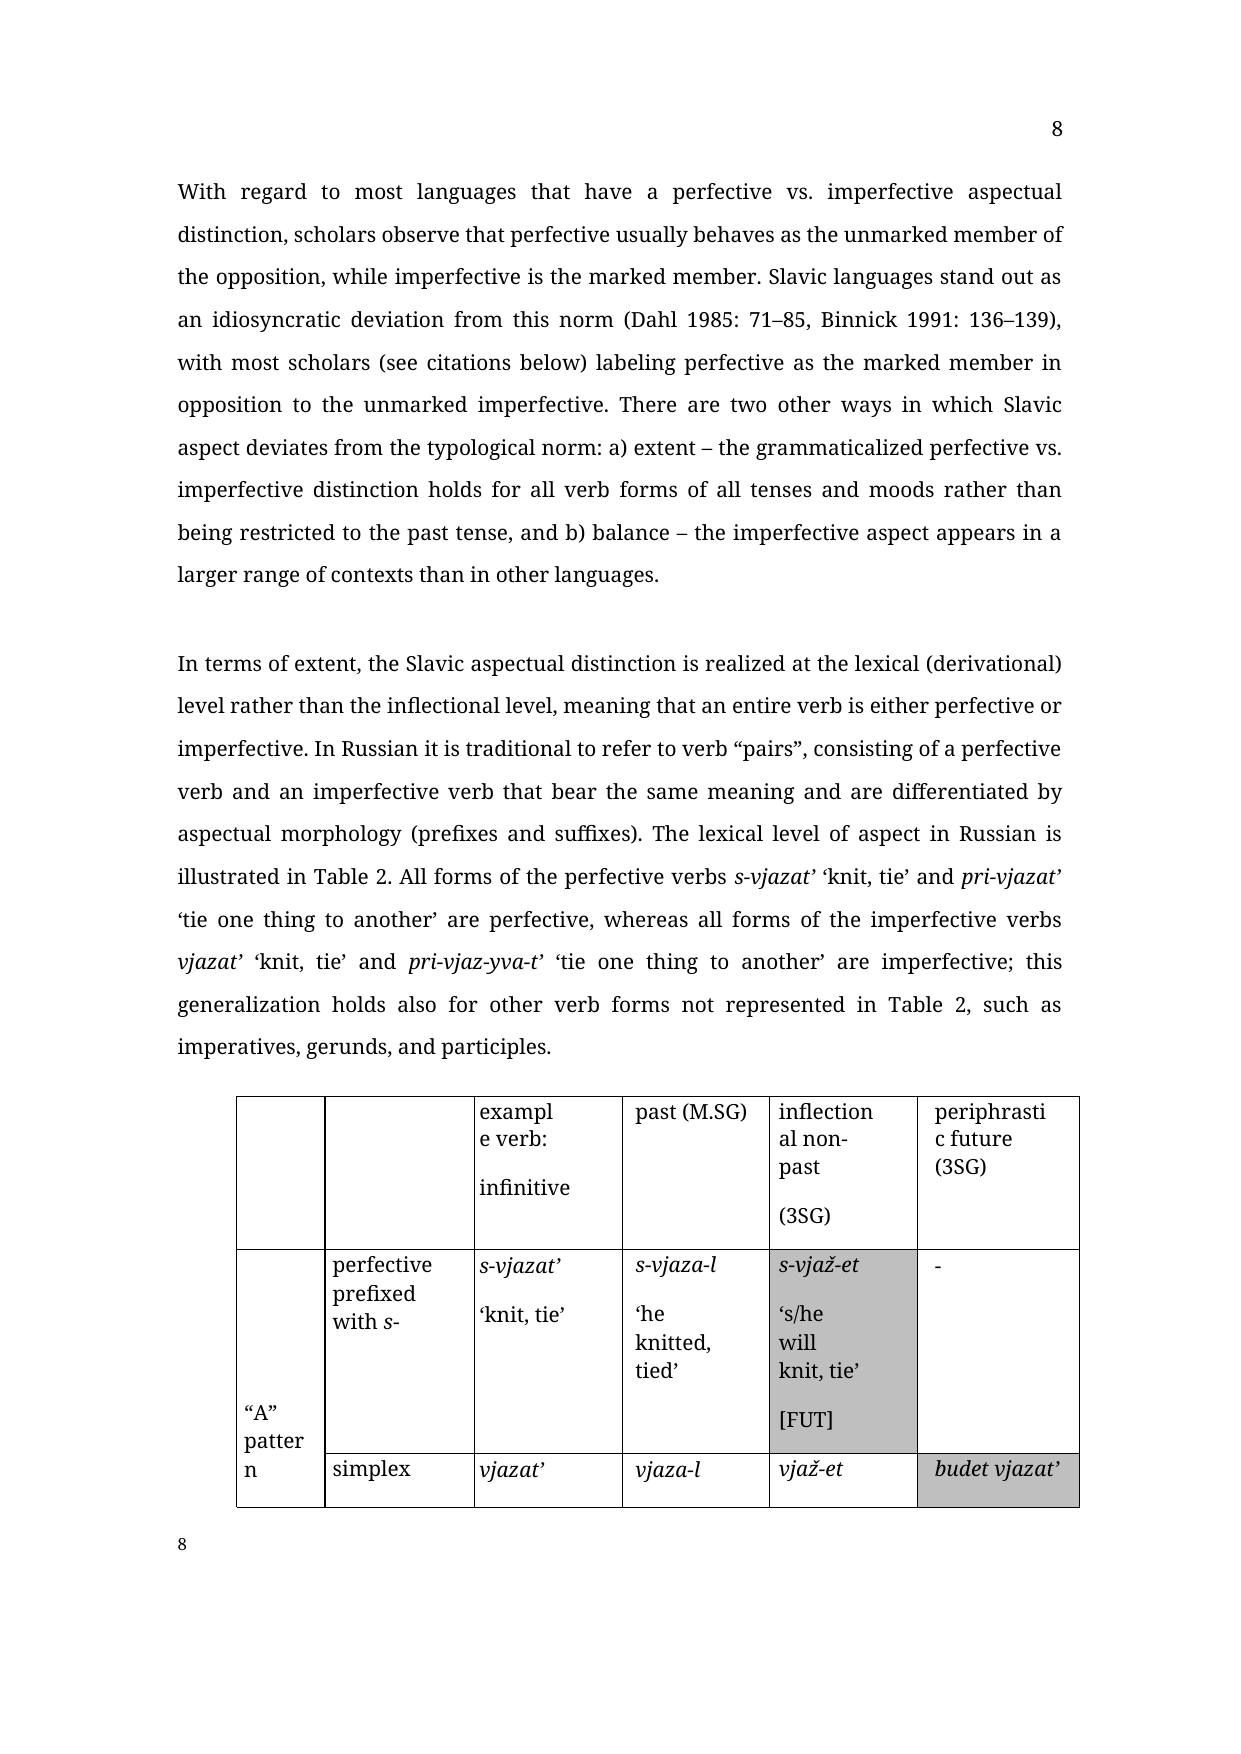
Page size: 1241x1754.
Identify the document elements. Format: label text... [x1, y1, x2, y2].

table_header [237, 1097, 324, 1249]
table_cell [770, 1454, 917, 1507]
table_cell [918, 1454, 1079, 1507]
table_header [326, 1097, 474, 1249]
table_header inflectional non-past (3SG) [770, 1097, 917, 1249]
table_cell s-vjaž-et ‘s/he will knit, tie’ [FUT] [770, 1250, 917, 1453]
table_header example verb: infinitive [475, 1097, 622, 1249]
table_cell s-vjaza-l ‘he knitted, tied’ [623, 1250, 769, 1453]
table_header periphrastic future (3SG) [918, 1097, 1079, 1249]
table_cell perfective prefixed with s- [326, 1250, 474, 1453]
table_cell s-vjazat’ ‘knit, tie’ [475, 1250, 622, 1453]
table_header past (M.SG) [623, 1097, 769, 1249]
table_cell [623, 1454, 769, 1507]
text In terms of extent, the Slavic aspectual distinction is realized at the lexical (derivational) level rather than the inflectional level, meaning that an entire verb is either perfective or imperfective. In Russian it is traditional to refer to verb “pairs”, consisting of a perfective verb and an imperfective verb that bear the same meaning and are differentiated by aspectual morphology (prefixes and suffixes). The lexical level of aspect in Russian is illustrated in Table 2. All forms of the perfective verbs s-vjazat’ ‘knit, tie’ and pri-vjazat’ ‘tie one thing to another’ are perfective, whereas all forms of the imperfective verbs vjazat’ ‘knit, tie’ and pri-vjaz-yva-t’ ‘tie one thing to another’ are imperfective; this generalization holds also for other verb forms not represented in Table 2, such as imperatives, gerunds, and participles. [177, 649, 1063, 1061]
text With regard to most languages that have a perfective vs. imperfective aspectual distinction, scholars observe that perfective usually behaves as the unmarked member of the opposition, while imperfective is the marked member. Slavic languages stand out as an idiosyncratic deviation from this norm (Dahl 1985: 71–85, Binnick 1991: 136–139), with most scholars (see citations below) labeling perfective as the marked member in opposition to the unmarked imperfective. There are two other ways in which Slavic aspect deviates from the typological norm: a) extent – the grammaticalized perfective vs. imperfective distinction holds for all verb forms of all tenses and moods rather than being restricted to the past tense, and b) balance – the imperfective aspect appears in a larger range of contexts than in other languages. [177, 177, 1063, 589]
table_cell “A” pattern [237, 1250, 324, 1507]
table_cell - [918, 1250, 1079, 1453]
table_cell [326, 1454, 474, 1507]
table_cell vjazat’ ‘knit, tie’ [475, 1454, 622, 1507]
